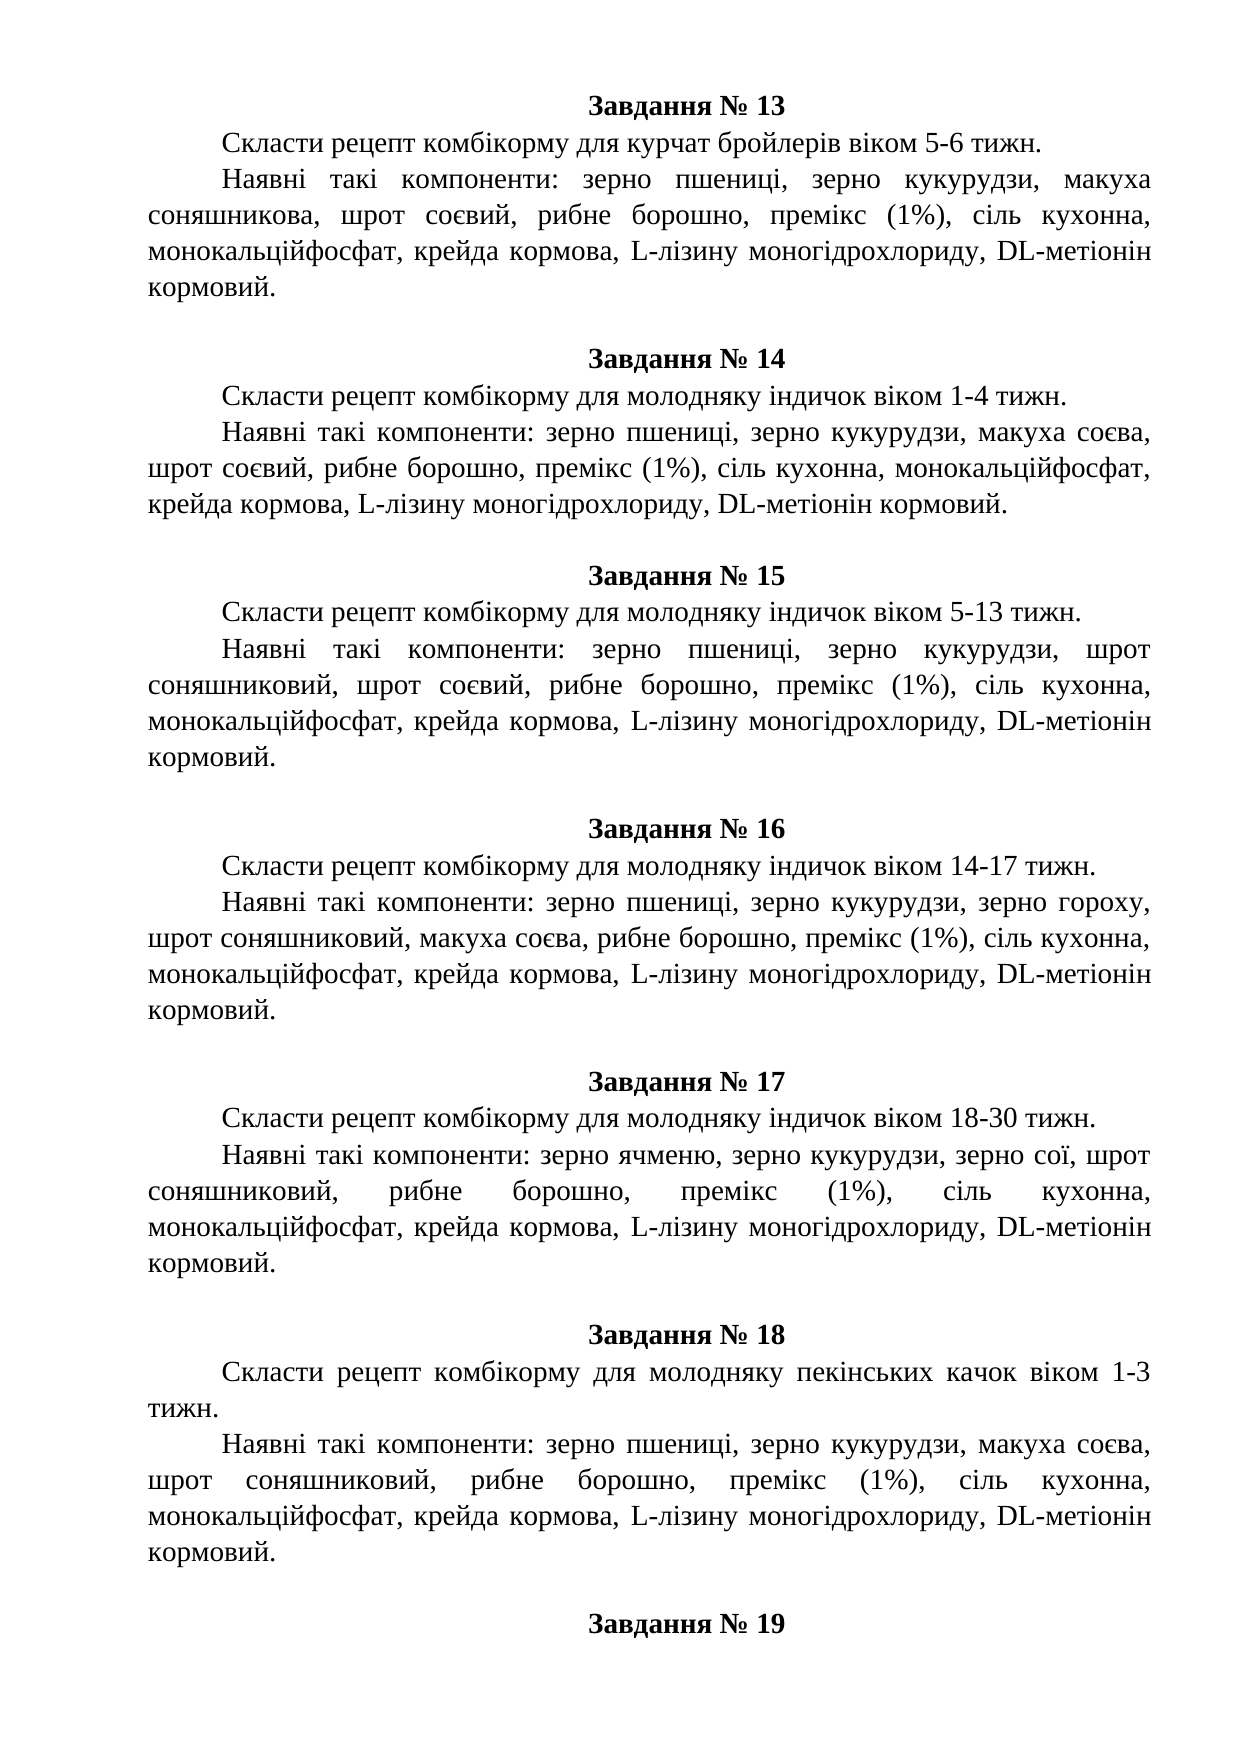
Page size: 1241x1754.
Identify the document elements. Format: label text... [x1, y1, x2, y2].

text Завдання № 15 [148, 558, 1152, 592]
text Скласти рецепт комбікорму для молодняку пекінських качок віком 1-3 тижн. [148, 1354, 1152, 1423]
text Завдання № 13 [148, 88, 1152, 122]
text Скласти рецепт комбікорму для молодняку індичок віком 14-17 тижн. [148, 848, 1152, 881]
text Скласти рецепт комбікорму для курчат бройлерів віком 5-6 тижн. [148, 125, 1152, 158]
text Скласти рецепт комбікорму для молодняку індичок віком 1-4 тижн. [148, 378, 1152, 411]
text Скласти рецепт комбікорму для молодняку індичок віком 18-30 тижн. [148, 1101, 1152, 1134]
text Завдання № 16 [148, 811, 1152, 845]
text Наявні такі компоненти: зерно пшениці, зерно кукурудзи, макуха соняшникова, шрот соєвий, рибне борошно, премікс (1%), сіль кухонна, монокальційфосфат, крейда кормова, L-лізину моногідрохлориду, DL-метіонін кормовий. [148, 161, 1152, 303]
text Наявні такі компоненти: зерно ячменю, зерно кукурудзи, зерно сої, шрот соняшниковий, рибне борошно, премікс (1%), сіль кухонна, монокальційфосфат, крейда кормова, L-лізину моногідрохлориду, DL-метіонін кормовий. [148, 1137, 1152, 1279]
text Наявні такі компоненти: зерно пшениці, зерно кукурудзи, зерно гороху, шрот соняшниковий, макуха соєва, рибне борошно, премікс (1%), сіль кухонна, монокальційфосфат, крейда кормова, L-лізину моногідрохлориду, DL-метіонін кормовий. [148, 884, 1152, 1026]
text Завдання № 17 [148, 1064, 1152, 1098]
text Завдання № 19 [148, 1607, 1152, 1640]
text Завдання № 14 [148, 342, 1152, 375]
text Наявні такі компоненти: зерно пшениці, зерно кукурудзи, макуха соєва, шрот соєвий, рибне борошно, премікс (1%), сіль кухонна, монокальційфосфат, крейда кормова, L-лізину моногідрохлориду, DL-метіонін кормовий. [148, 414, 1152, 520]
text Завдання № 18 [148, 1317, 1152, 1351]
text Наявні такі компоненти: зерно пшениці, зерно кукурудзи, шрот соняшниковий, шрот соєвий, рибне борошно, премікс (1%), сіль кухонна, монокальційфосфат, крейда кормова, L-лізину моногідрохлориду, DL-метіонін кормовий. [148, 631, 1152, 773]
text Скласти рецепт комбікорму для молодняку індичок віком 5-13 тижн. [148, 594, 1152, 628]
text Наявні такі компоненти: зерно пшениці, зерно кукурудзи, макуха соєва, шрот соняшниковий, рибне борошно, премікс (1%), сіль кухонна, монокальційфосфат, крейда кормова, L-лізину моногідрохлориду, DL-метіонін кормовий. [148, 1426, 1152, 1568]
